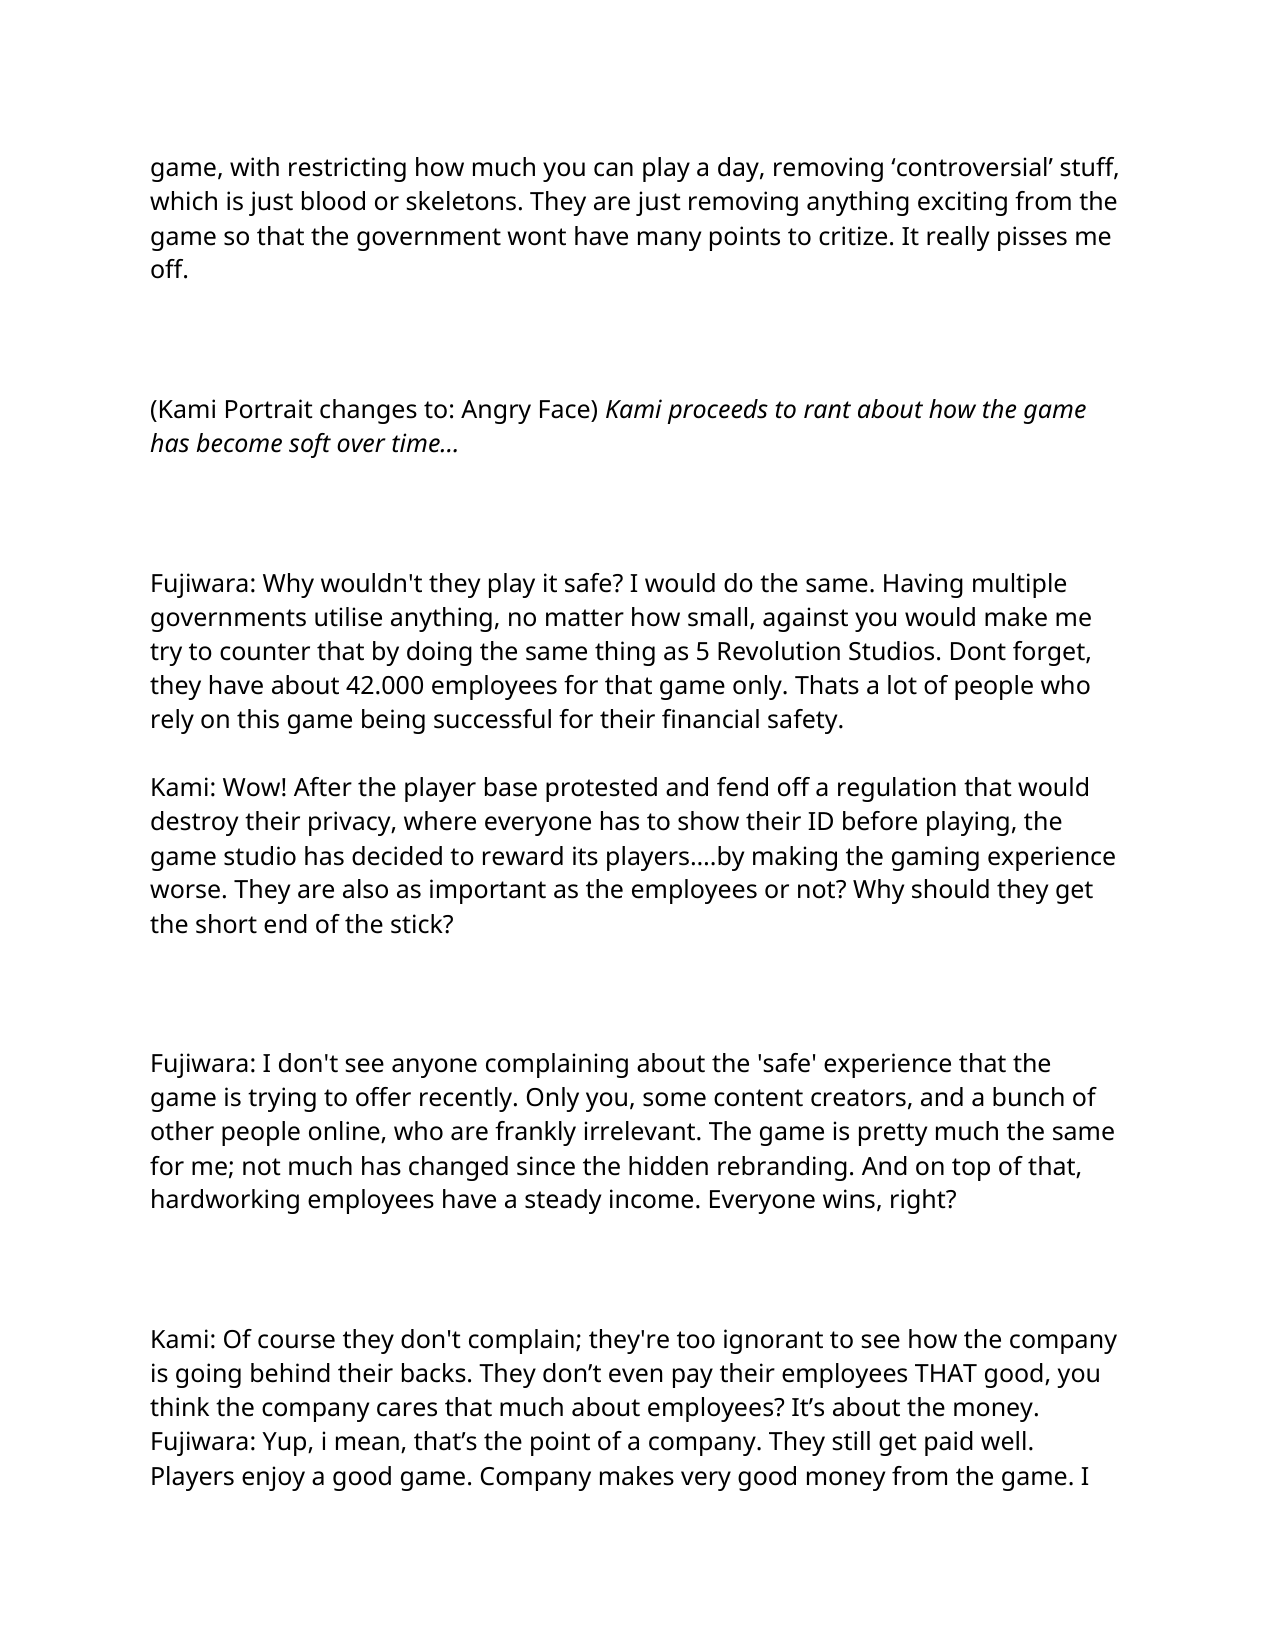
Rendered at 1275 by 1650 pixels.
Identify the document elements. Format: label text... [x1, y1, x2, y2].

text Fujiwara: I don't see anyone complaining about the 'safe' experience that the game is trying to offer recently. Only you, some content creators, and a bunch of other people online, who are frankly irrelevant. The game is pretty much the same for me; not much has changed since the hidden rebranding. And on top of that, hardworking employees have a steady income. Everyone wins, right? [150, 1046, 1125, 1216]
text (Kami Portrait changes to: Angry Face) Kami proceeds to rant about how the game has become soft over time… [150, 392, 1125, 460]
text Fujiwara: Why wouldn't they play it safe? I would do the same. Having multiple governments utilise anything, no matter how small, against you would make me try to counter that by doing the same thing as 5 Revolution Studios. Dont forget, they have about 42.000 employees for that game only. Thats a lot of people who rely on this game being successful for their financial safety. Kami: Wow! After the player base protested and fend off a regulation that would destroy their privacy, where everyone has to show their ID before playing, the game studio has decided to reward its players….by making the gaming experience worse. They are also as important as the employees or not? Why should they get the short end of the stick? [150, 566, 1125, 940]
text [150, 150, 1125, 286]
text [150, 1322, 1125, 1492]
